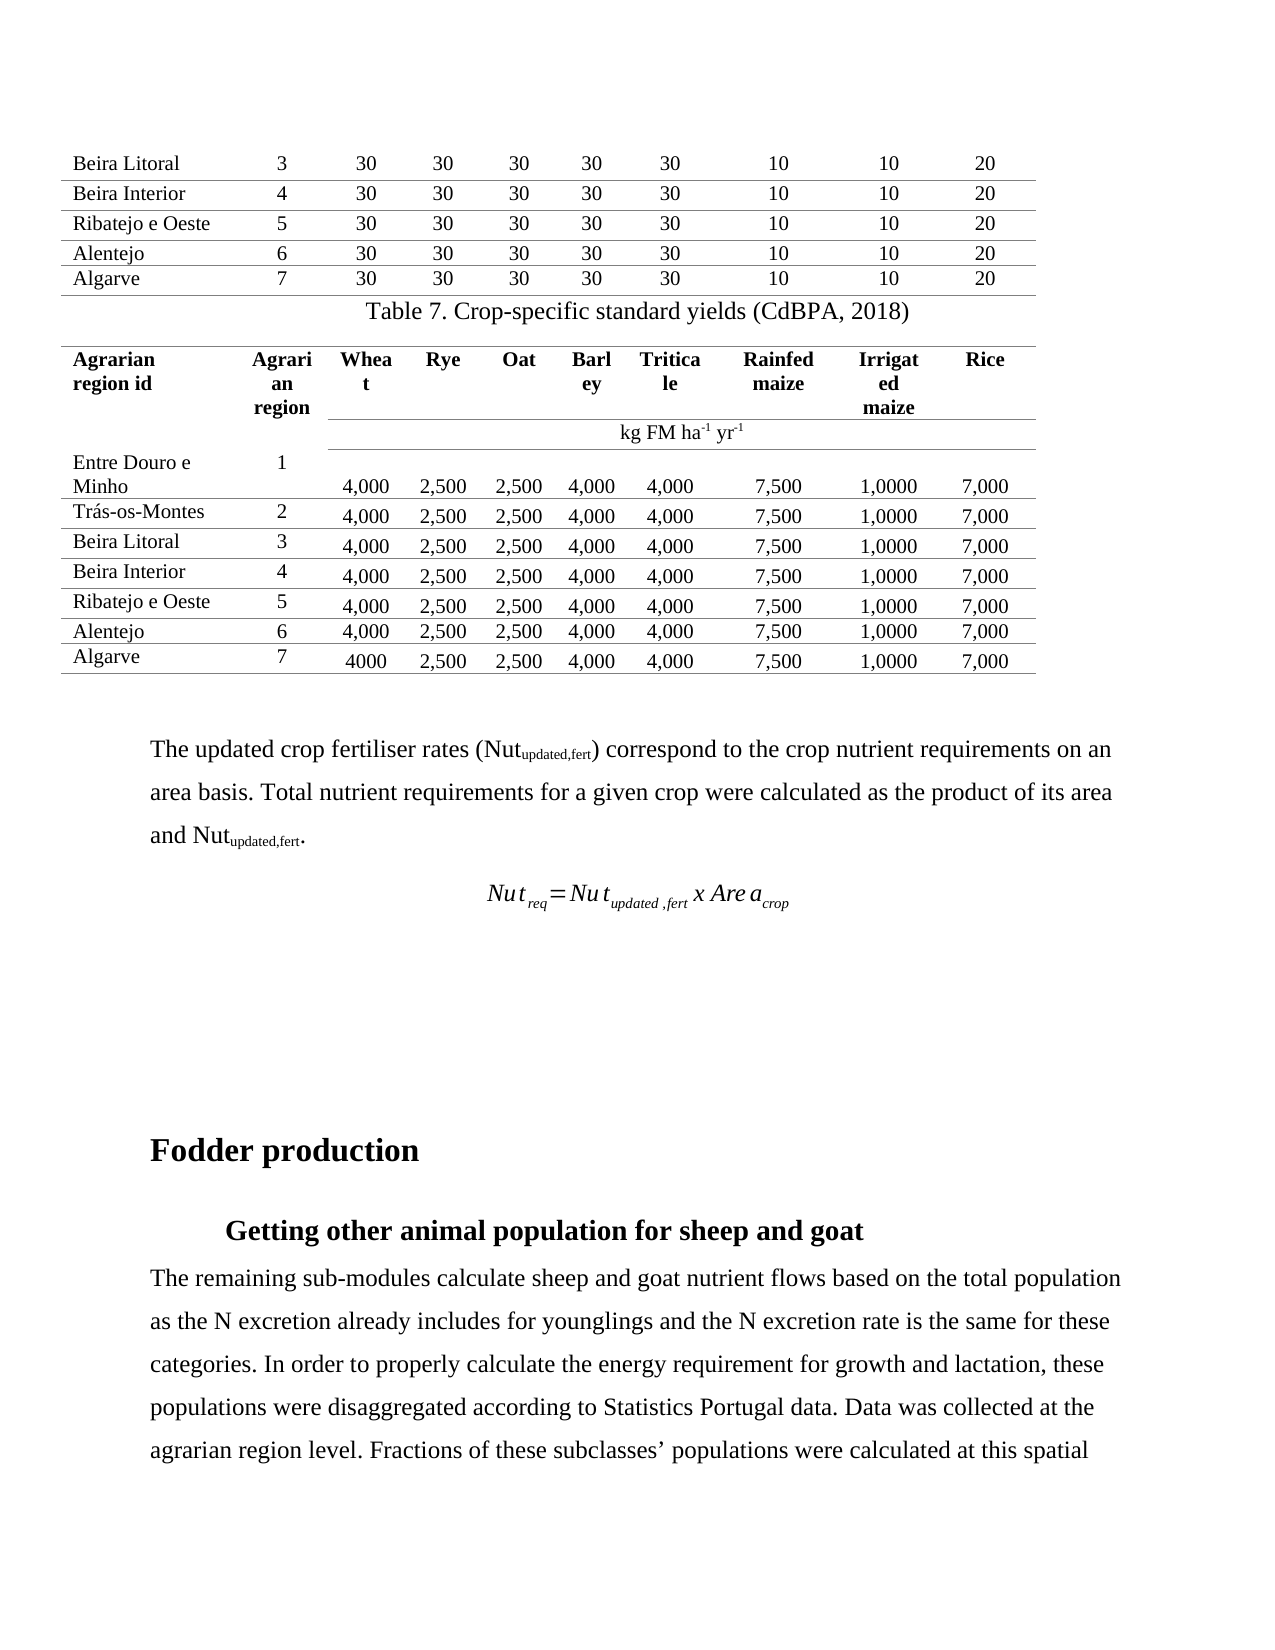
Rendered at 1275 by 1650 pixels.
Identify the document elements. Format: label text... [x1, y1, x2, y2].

table_cell 20 [934, 181, 1036, 210]
table_cell 1,0000 [844, 499, 933, 528]
table_cell 4,000 [328, 529, 404, 558]
table_cell 1,0000 [844, 589, 933, 618]
table_cell 30 [556, 211, 627, 240]
table_cell 4000 [328, 644, 404, 673]
table_cell 30 [556, 150, 627, 180]
table_cell 4,000 [627, 619, 713, 643]
table_cell 7,500 [713, 619, 844, 643]
table_cell 30 [556, 241, 627, 265]
table_cell 4,000 [328, 450, 404, 498]
table_header Agrarian region [236, 347, 327, 449]
table_cell 30 [481, 266, 556, 295]
table_cell 2,500 [404, 619, 481, 643]
table_cell 30 [627, 241, 713, 265]
table_cell Alentejo [61, 241, 236, 265]
table_cell 10 [713, 241, 844, 265]
table_cell 10 [713, 150, 844, 180]
table_cell 10 [844, 266, 933, 295]
table_cell 4,000 [627, 589, 713, 618]
table_cell 7,000 [934, 529, 1036, 558]
table_cell 7,000 [934, 559, 1036, 588]
table_cell 30 [481, 150, 556, 180]
table_cell 30 [481, 181, 556, 210]
table_cell 30 [627, 211, 713, 240]
table_header Rye [404, 347, 481, 419]
table_cell 4,000 [556, 589, 627, 618]
table_cell 2,500 [481, 619, 556, 643]
table_cell 7,500 [713, 559, 844, 588]
table_cell 2 [236, 499, 327, 528]
table_cell Alentejo [61, 619, 236, 643]
table_cell 4,000 [556, 499, 627, 528]
table_cell 7,500 [713, 499, 844, 528]
table_cell 3 [236, 150, 327, 180]
table_cell 2,500 [404, 499, 481, 528]
table_cell 10 [713, 181, 844, 210]
table_cell 30 [627, 181, 713, 210]
table_cell 1,0000 [844, 559, 933, 588]
table_cell 2,500 [404, 529, 481, 558]
table_cell 7 [236, 644, 327, 673]
table_cell 3 [236, 529, 327, 558]
table_cell 20 [934, 150, 1036, 180]
table_cell 7,500 [713, 644, 844, 673]
table_header Irrigated maize [844, 347, 933, 419]
table_cell 10 [713, 266, 844, 295]
table_cell 30 [404, 150, 481, 180]
table_cell 30 [328, 266, 404, 295]
table_cell 7,500 [713, 589, 844, 618]
table_cell 4 [236, 181, 327, 210]
table_cell 10 [844, 241, 933, 265]
table_cell 4,000 [556, 644, 627, 673]
table_cell 30 [481, 241, 556, 265]
text The updated crop fertiliser rates (Nutupdated,fert) correspond to the crop nutrient requirements on an area basis. Total nutrient requirements for a given crop were calculated as the product of its area and Nutupdated,fert. [150, 734, 1125, 849]
subtitle Fodder production [150, 1130, 1125, 1168]
table_cell Beira Litoral [61, 529, 236, 558]
table_cell 2,500 [404, 450, 481, 498]
table_cell 20 [934, 211, 1036, 240]
table_cell 30 [627, 150, 713, 180]
table_cell 4,000 [328, 619, 404, 643]
table_cell 7,000 [934, 619, 1036, 643]
table_cell 30 [328, 150, 404, 180]
table_cell Algarve [61, 644, 236, 673]
table_cell 30 [556, 266, 627, 295]
table_cell 30 [404, 266, 481, 295]
table_cell 7,000 [934, 450, 1036, 498]
table_cell 4,000 [328, 559, 404, 588]
table_cell 4,000 [556, 559, 627, 588]
table_cell 4,000 [627, 559, 713, 588]
table_cell 4,000 [556, 529, 627, 558]
table_cell 4,000 [328, 499, 404, 528]
subtitle Getting other animal population for sheep and goat [150, 1213, 1125, 1246]
table_cell 4,000 [627, 450, 713, 498]
table_cell 10 [713, 211, 844, 240]
table_cell Beira Litoral [61, 150, 236, 180]
table_cell 20 [934, 241, 1036, 265]
table_cell 7,500 [713, 529, 844, 558]
table_cell kg FM ha-1 yr-1 [328, 420, 1036, 449]
text Table 7. Crop-specific standard yields (CdBPA, 2018) [150, 296, 1125, 325]
table_cell 30 [328, 181, 404, 210]
table_cell 4,000 [556, 619, 627, 643]
table_cell 30 [404, 181, 481, 210]
table_cell 4,000 [556, 450, 627, 498]
table_cell 4,000 [328, 589, 404, 618]
table_cell 5 [236, 211, 327, 240]
table_cell 20 [934, 266, 1036, 295]
table_cell 30 [328, 211, 404, 240]
table_cell 1 [236, 449, 327, 498]
table_cell 4,000 [627, 529, 713, 558]
table_cell 1,0000 [844, 450, 933, 498]
table_cell 2,500 [404, 589, 481, 618]
table_header Barley [556, 347, 627, 419]
table_header Rainfed maize [713, 347, 844, 419]
table_header Rice [934, 347, 1036, 419]
table_cell 10 [844, 181, 933, 210]
table_cell 10 [844, 150, 933, 180]
table_header Agrarian region id [61, 347, 236, 449]
table_cell 30 [328, 241, 404, 265]
table_cell 2,500 [404, 644, 481, 673]
table_cell Ribatejo e Oeste [61, 589, 236, 618]
table_cell Ribatejo e Oeste [61, 211, 236, 240]
table_cell 1,0000 [844, 644, 933, 673]
table_cell Beira Interior [61, 181, 236, 210]
table_cell 6 [236, 619, 327, 643]
table_cell 7,000 [934, 589, 1036, 618]
table_cell 2,500 [481, 644, 556, 673]
table_cell 2,500 [481, 589, 556, 618]
table_cell 2,500 [481, 529, 556, 558]
table_cell 2,500 [481, 559, 556, 588]
table_cell 4,000 [627, 644, 713, 673]
table_cell 30 [404, 211, 481, 240]
table_header Triticale [627, 347, 713, 419]
table_cell 2,500 [481, 499, 556, 528]
table_cell Algarve [61, 266, 236, 295]
table_cell 30 [404, 241, 481, 265]
table_cell 7,000 [934, 499, 1036, 528]
table_cell 2,500 [404, 559, 481, 588]
table_header Oat [481, 347, 556, 419]
table_cell 30 [556, 181, 627, 210]
table_cell 1,0000 [844, 619, 933, 643]
table_cell Trás-os-Montes [61, 499, 236, 528]
table_cell 6 [236, 241, 327, 265]
table_cell 7 [236, 266, 327, 295]
table_cell 4,000 [627, 499, 713, 528]
table_cell 7,500 [713, 450, 844, 498]
table_cell 30 [481, 211, 556, 240]
table_cell 1,0000 [844, 529, 933, 558]
table_cell 7,000 [934, 644, 1036, 673]
table_cell 4 [236, 559, 327, 588]
table_header Wheat [328, 347, 404, 419]
table_cell 10 [844, 211, 933, 240]
table_cell 2,500 [481, 450, 556, 498]
table_cell Entre Douro e Minho [61, 449, 236, 498]
table_cell 5 [236, 589, 327, 618]
table_cell Beira Interior [61, 559, 236, 588]
table_cell 30 [627, 266, 713, 295]
